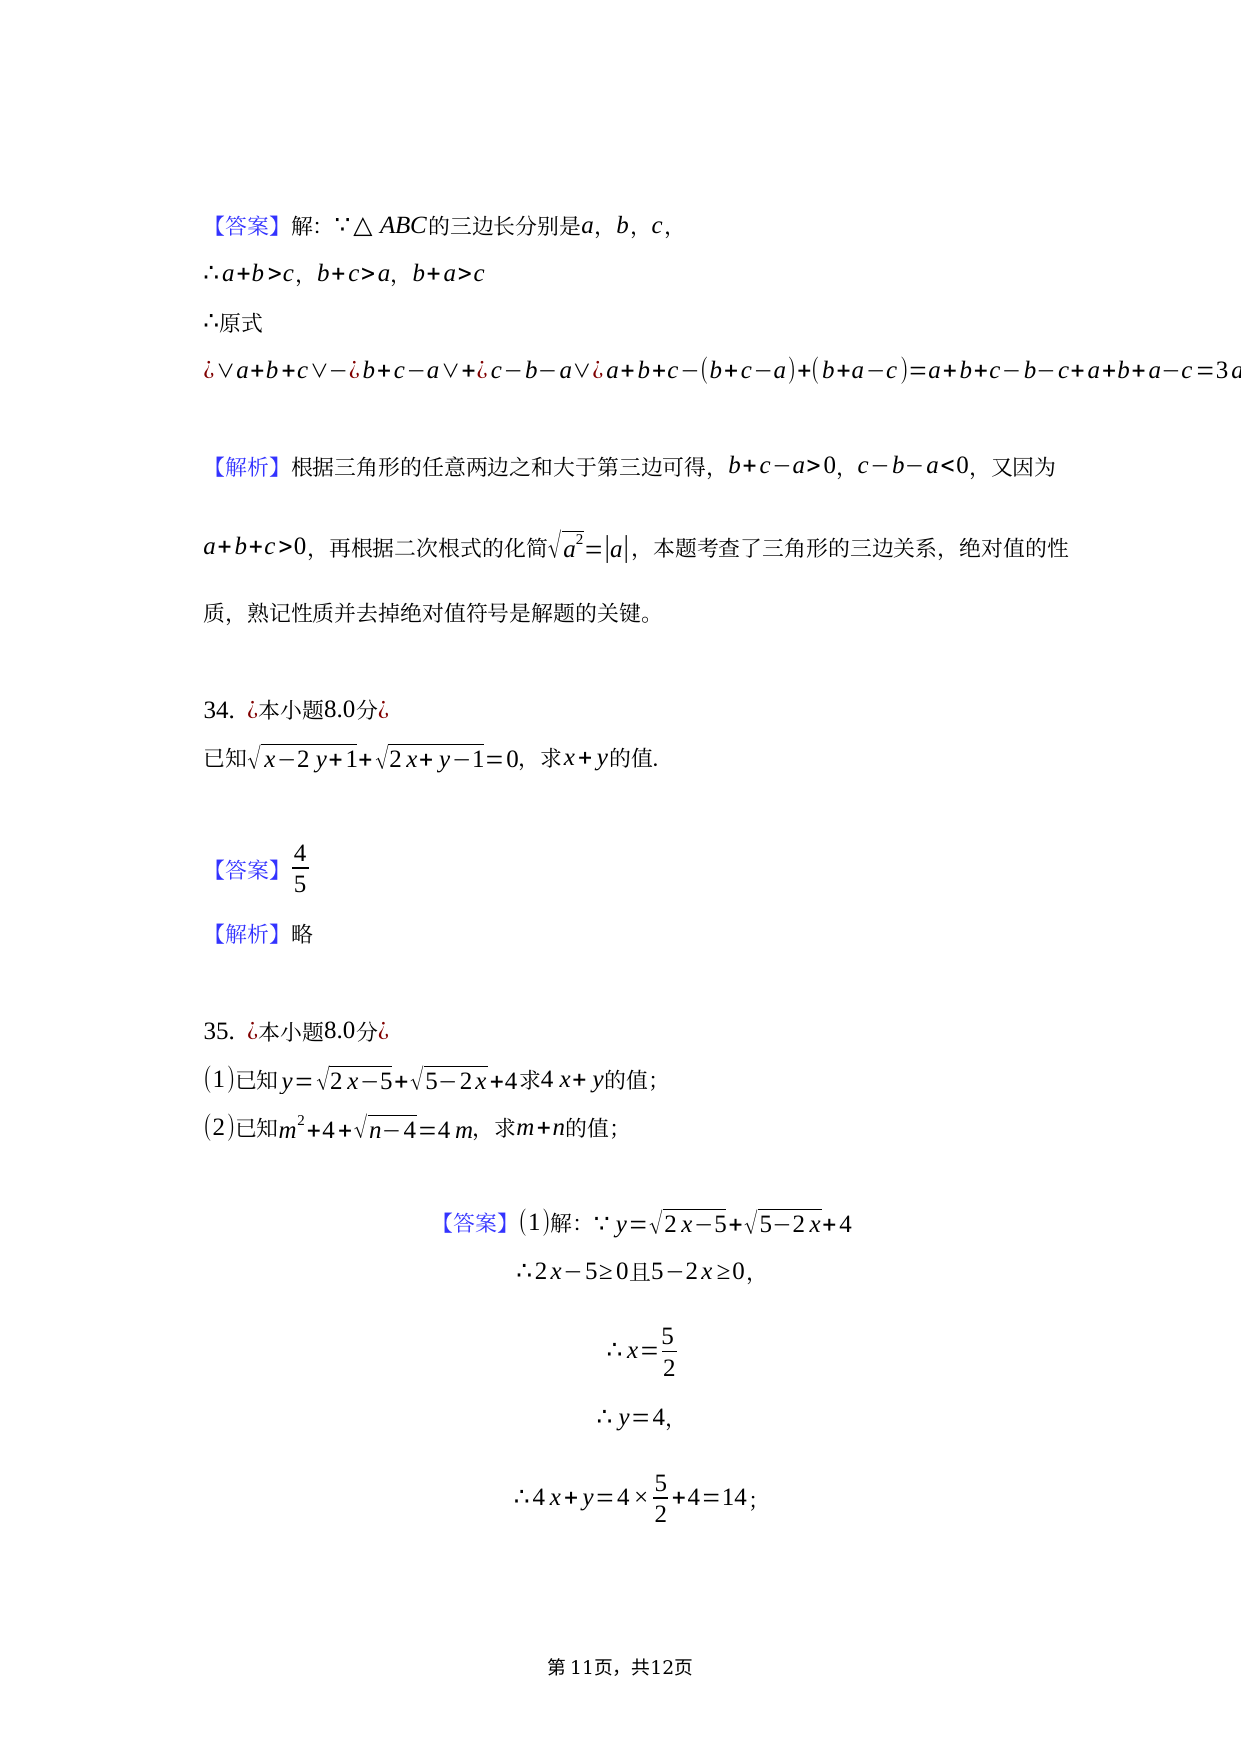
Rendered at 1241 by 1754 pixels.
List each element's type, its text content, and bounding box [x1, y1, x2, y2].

text 已知，求的值； [203, 1111, 1081, 1143]
text 34. 本小题分 [203, 693, 1081, 725]
text 35. 本小题分 [203, 1014, 1081, 1047]
text 【答案】 [203, 836, 1081, 901]
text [203, 1206, 1081, 1531]
text 【答案】解：的三边长分别是，，， [203, 209, 1081, 241]
text 【解析】根据三角形的任意两边之和大于第三边可得，，，又因为，再根据二次根式的化简，本题考查了三角形的三边关系，绝对值的性质，熟记性质并去掉绝对值符号是解题的关键。 [203, 449, 1081, 677]
text 【解析】略 [203, 917, 1081, 998]
text 已知求的值； [203, 1063, 1081, 1095]
text 已知，求的值． [203, 741, 1081, 774]
text ，， [203, 257, 1081, 289]
text 原式． [203, 305, 1081, 387]
